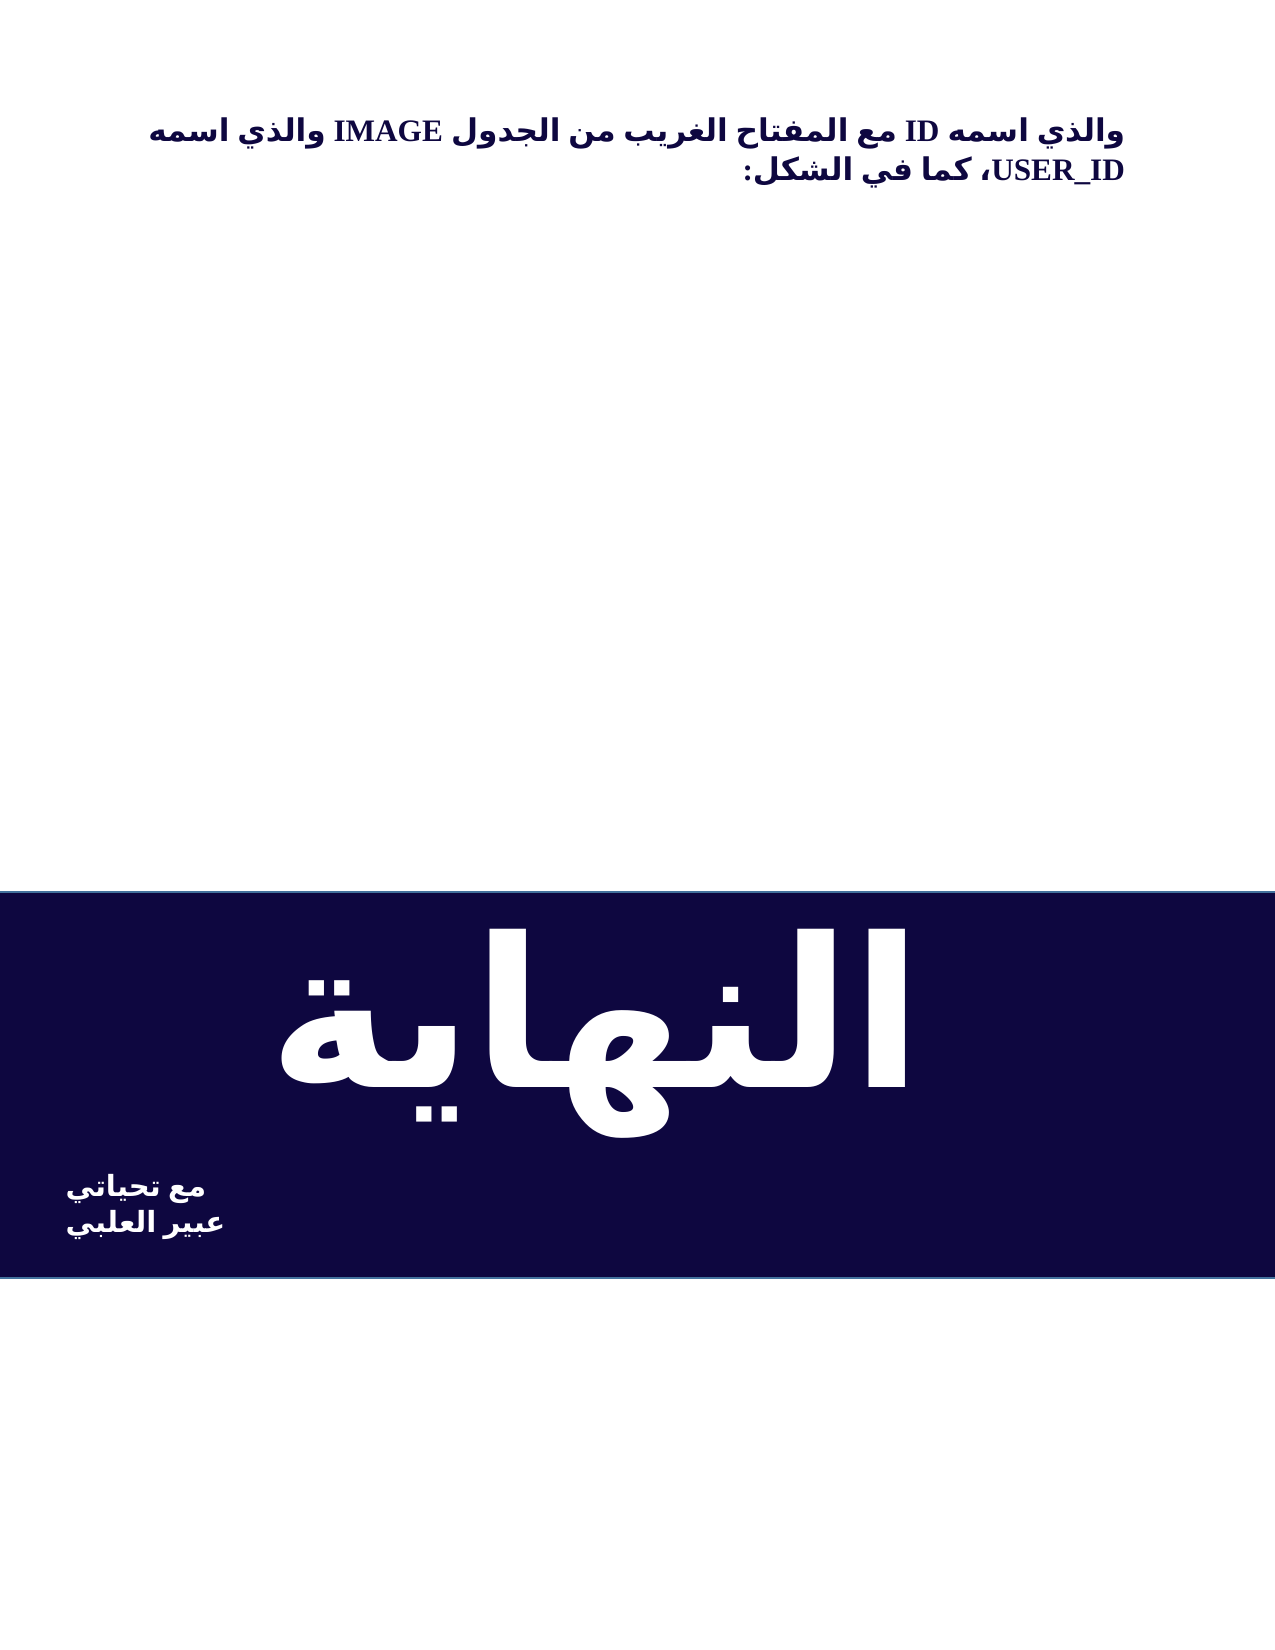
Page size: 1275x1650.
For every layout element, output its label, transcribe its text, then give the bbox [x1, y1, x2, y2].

text النهاية [66, 893, 1125, 1133]
text مع تحياتي عبير العلبي [66, 1169, 1125, 1238]
